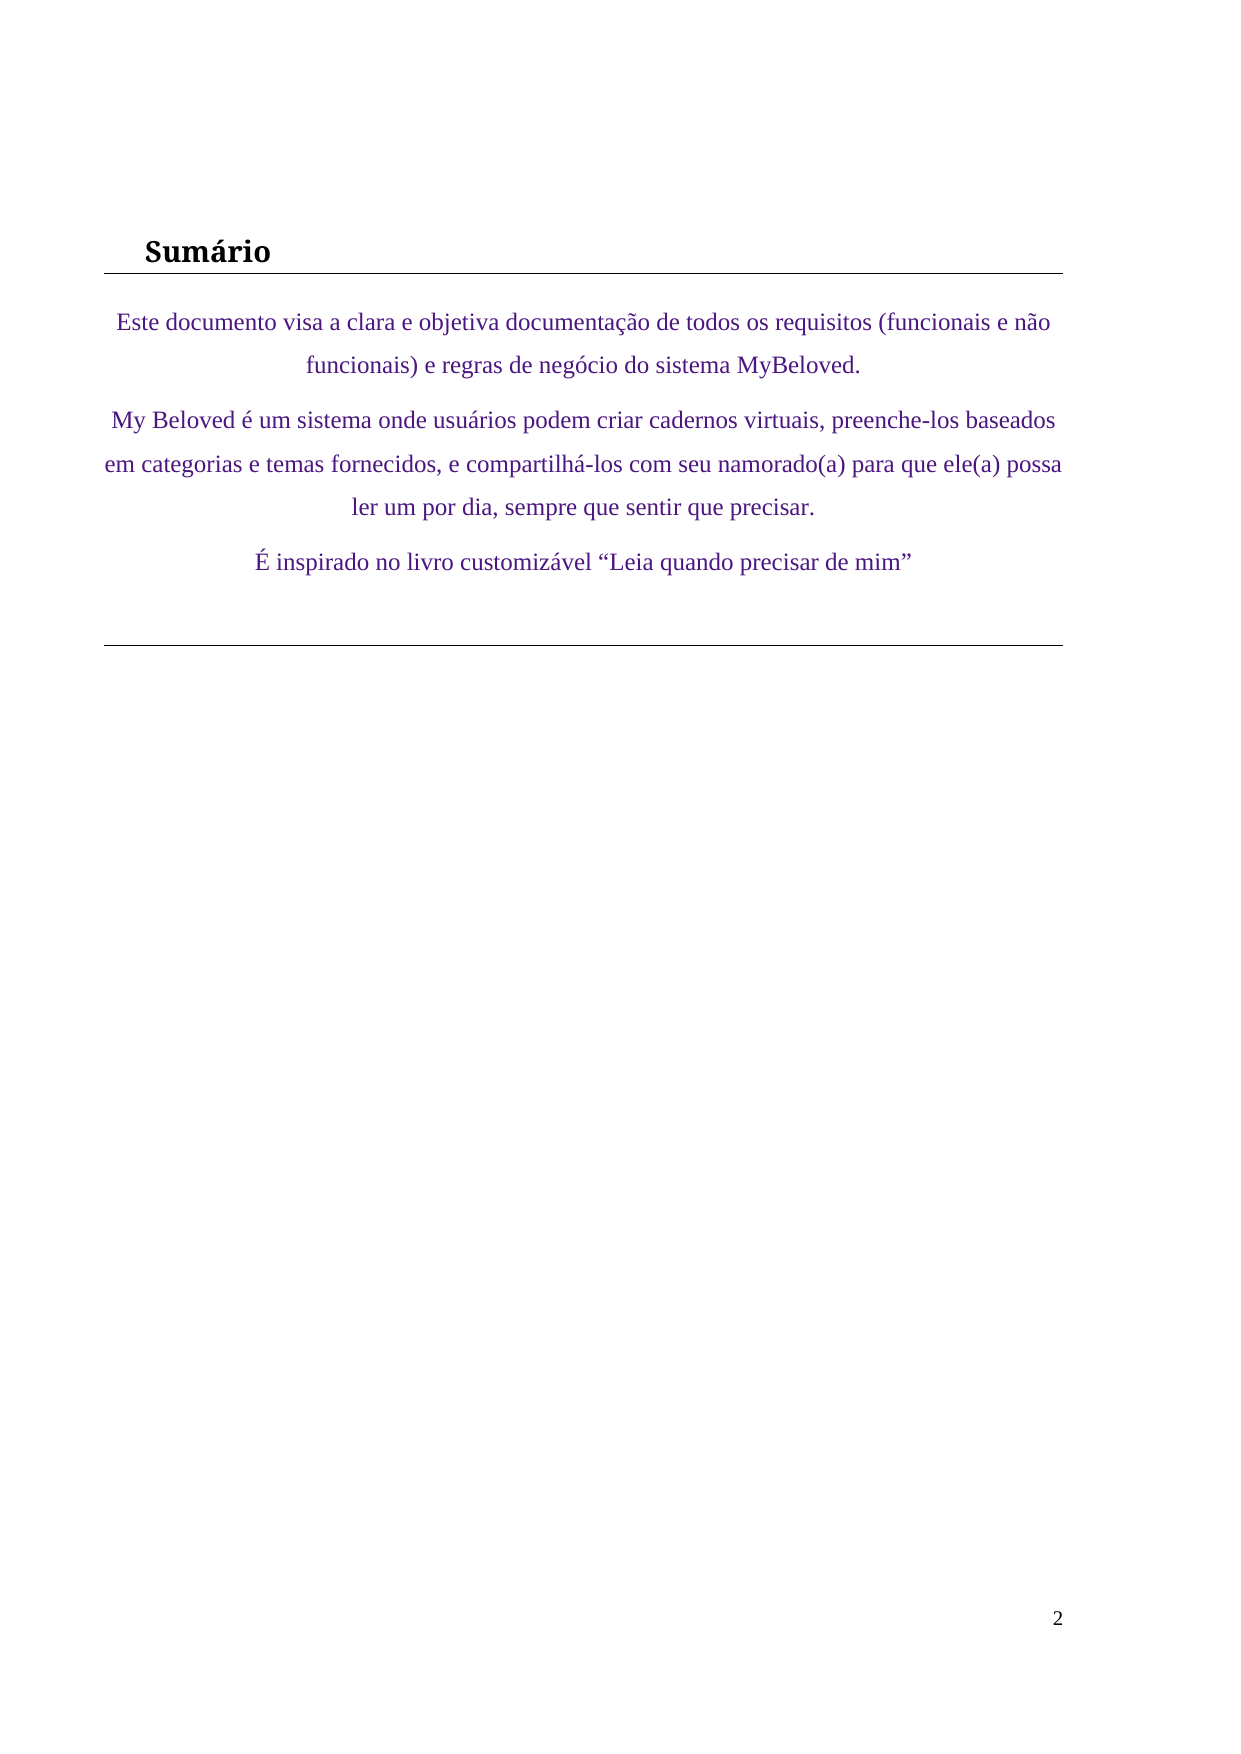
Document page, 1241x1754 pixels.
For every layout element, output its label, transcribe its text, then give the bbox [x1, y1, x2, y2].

text Este documento visa a clara e objetiva documentação de todos os requisitos (funcionais e não funcionais) e regras de negócio do sistema MyBeloved. [103, 307, 1063, 379]
text My Beloved é um sistema onde usuários podem criar cadernos virtuais, preenche-los baseados em categorias e temas fornecidos, e compartilhá-los com seu namorado(a) para que ele(a) possa ler um por dia, sempre que sentir que precisar. [103, 406, 1063, 521]
text É inspirado no livro customizável “Leia quando precisar de mim” [103, 547, 1063, 576]
title Sumário [103, 232, 1063, 274]
